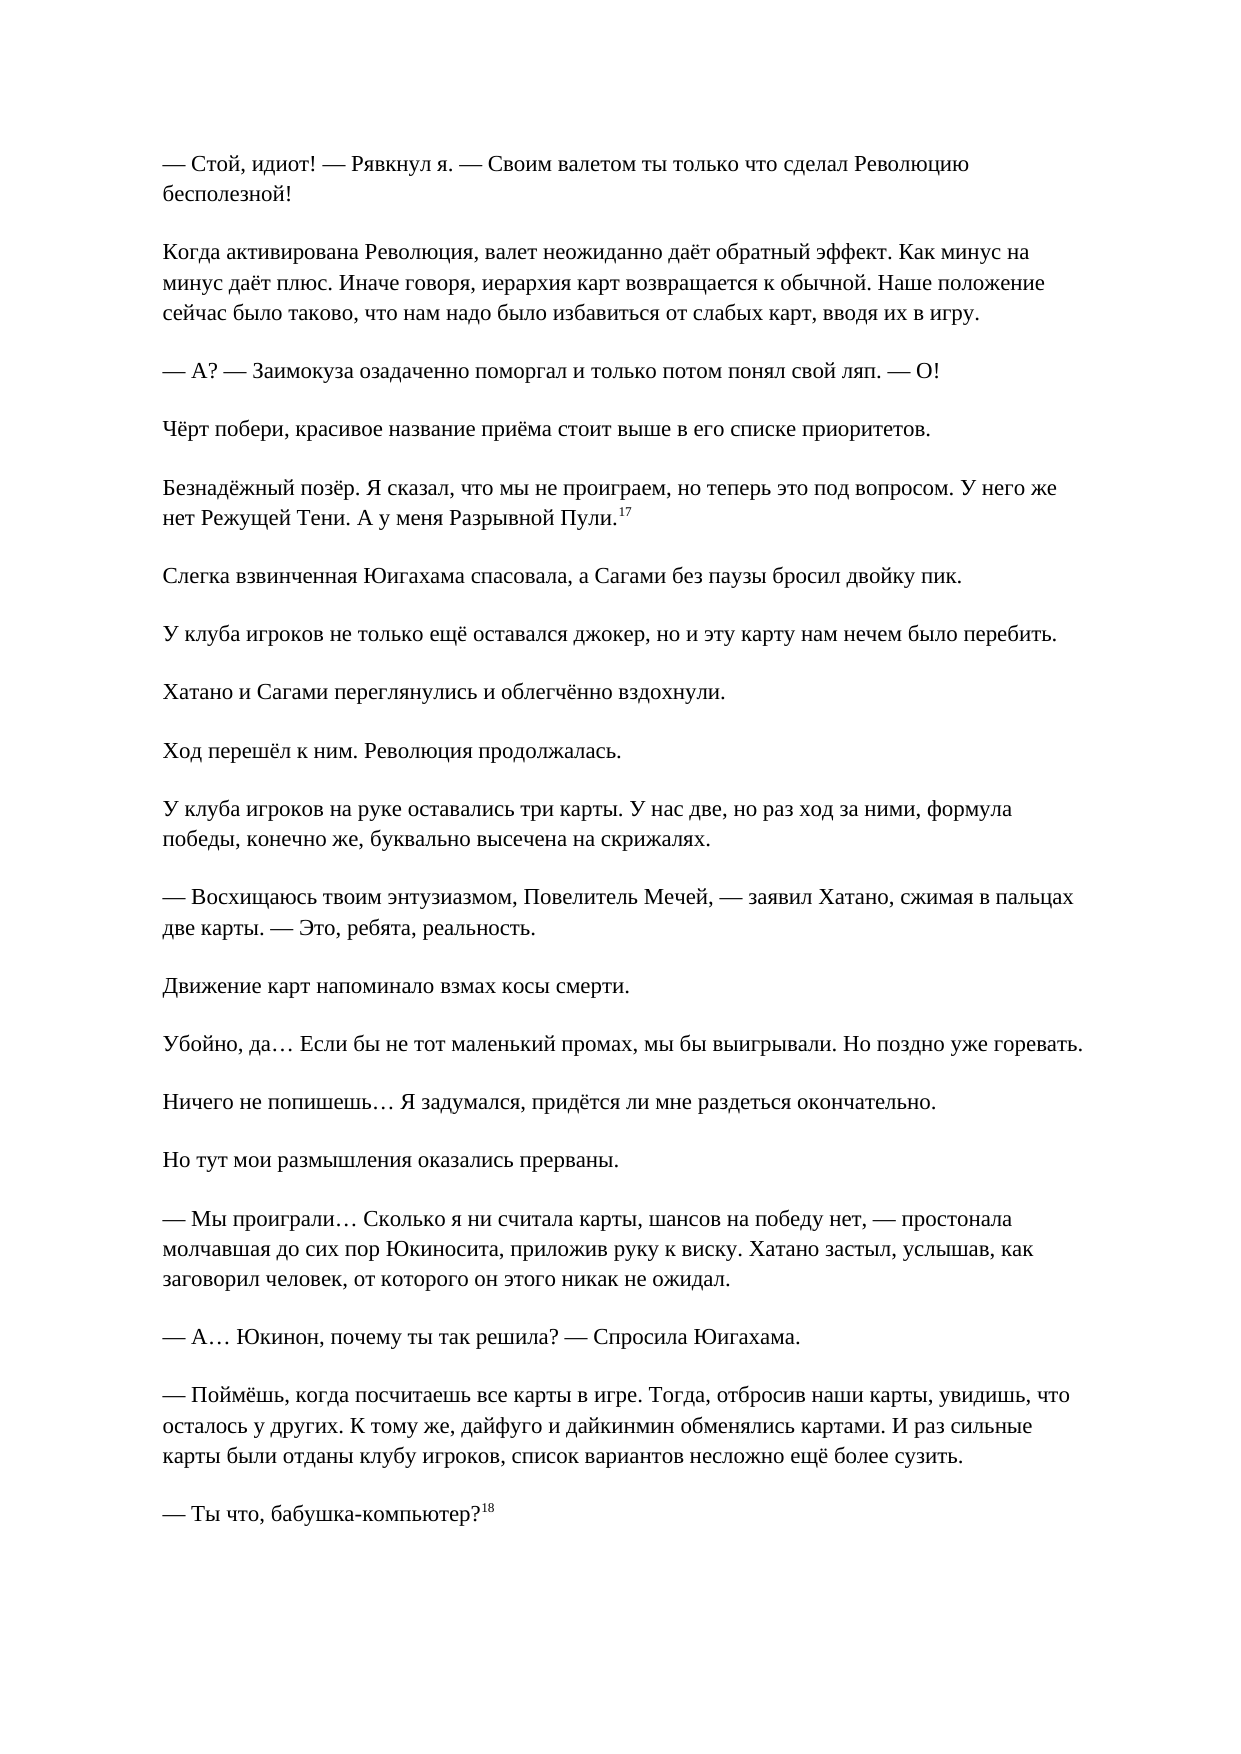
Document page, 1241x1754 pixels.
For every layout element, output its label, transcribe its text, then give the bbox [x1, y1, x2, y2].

text У клуба игроков на руке оставались три карты. У нас две, но раз ход за ними, формула победы, конечно же, буквально высечена на скрижалях. [162, 795, 1090, 851]
text Когда активирована Революция, валет неожиданно даёт обратный эффект. Как минус на минус даёт плюс. Иначе говоря, иерархия карт возвращается к обычной. Наше положение сейчас было таково, что нам надо было избавиться от слабых карт, вводя их в игру. [162, 238, 1090, 325]
text — Мы проиграли… Сколько я ни считала карты, шансов на победу нет, — простонала молчавшая до сих пор Юкиносита, приложив руку к виску. Хатано застыл, услышав, как заговорил человек, от которого он этого никак не ожидал. [162, 1205, 1090, 1291]
text У клуба игроков не только ещё оставался джокер, но и эту карту нам нечем было перебить. [162, 620, 1090, 647]
text Чёрт побери, красивое название приёма стоит выше в его списке приоритетов. [162, 415, 1090, 442]
text Ничего не попишешь… Я задумался, придётся ли мне раздеться окончательно. [162, 1088, 1090, 1114]
text Безнадёжный позёр. Я сказал, что мы не проиграем, но теперь это под вопросом. У него же нет Режущей Тени. А у меня Разрывной Пули.17 [162, 473, 1090, 530]
text Но тут мои размышления оказались прерваны. [162, 1146, 1090, 1173]
text — А… Юкинон, почему ты так решила? — Спросила Юигахама. [162, 1323, 1090, 1350]
text — А? — Заимокуза озадаченно поморгал и только потом понял свой ляп. — О! [162, 357, 1090, 383]
text — Ты что, бабушка-компьютер?18 [162, 1500, 1090, 1527]
text — Стой, идиот! — Рявкнул я. — Своим валетом ты только что сделал Революцию бесполезной! [162, 150, 1090, 207]
text Слегка взвинченная Юигахама спасовала, а Сагами без паузы бросил двойку пик. [162, 562, 1090, 588]
text — Поймёшь, когда посчитаешь все карты в игре. Тогда, отбросив наши карты, увидишь, что осталось у других. К тому же, дайфуго и дайкинмин обменялись картами. И раз сильные карты были отданы клубу игроков, список вариантов несложно ещё более сузить. [162, 1382, 1090, 1468]
text — Восхищаюсь твоим энтузиазмом, Повелитель Мечей, — заявил Хатано, сжимая в пальцах две карты. — Это, ребята, реальность. [162, 883, 1090, 940]
text Ход перешёл к ним. Революция продолжалась. [162, 737, 1090, 763]
text Хатано и Сагами переглянулись и облегчённо вздохнули. [162, 678, 1090, 705]
text Движение карт напоминало взмах косы смерти. [162, 972, 1090, 998]
text Убойно, да… Если бы не тот маленький промах, мы бы выигрывали. Но поздно уже горевать. [162, 1030, 1090, 1056]
